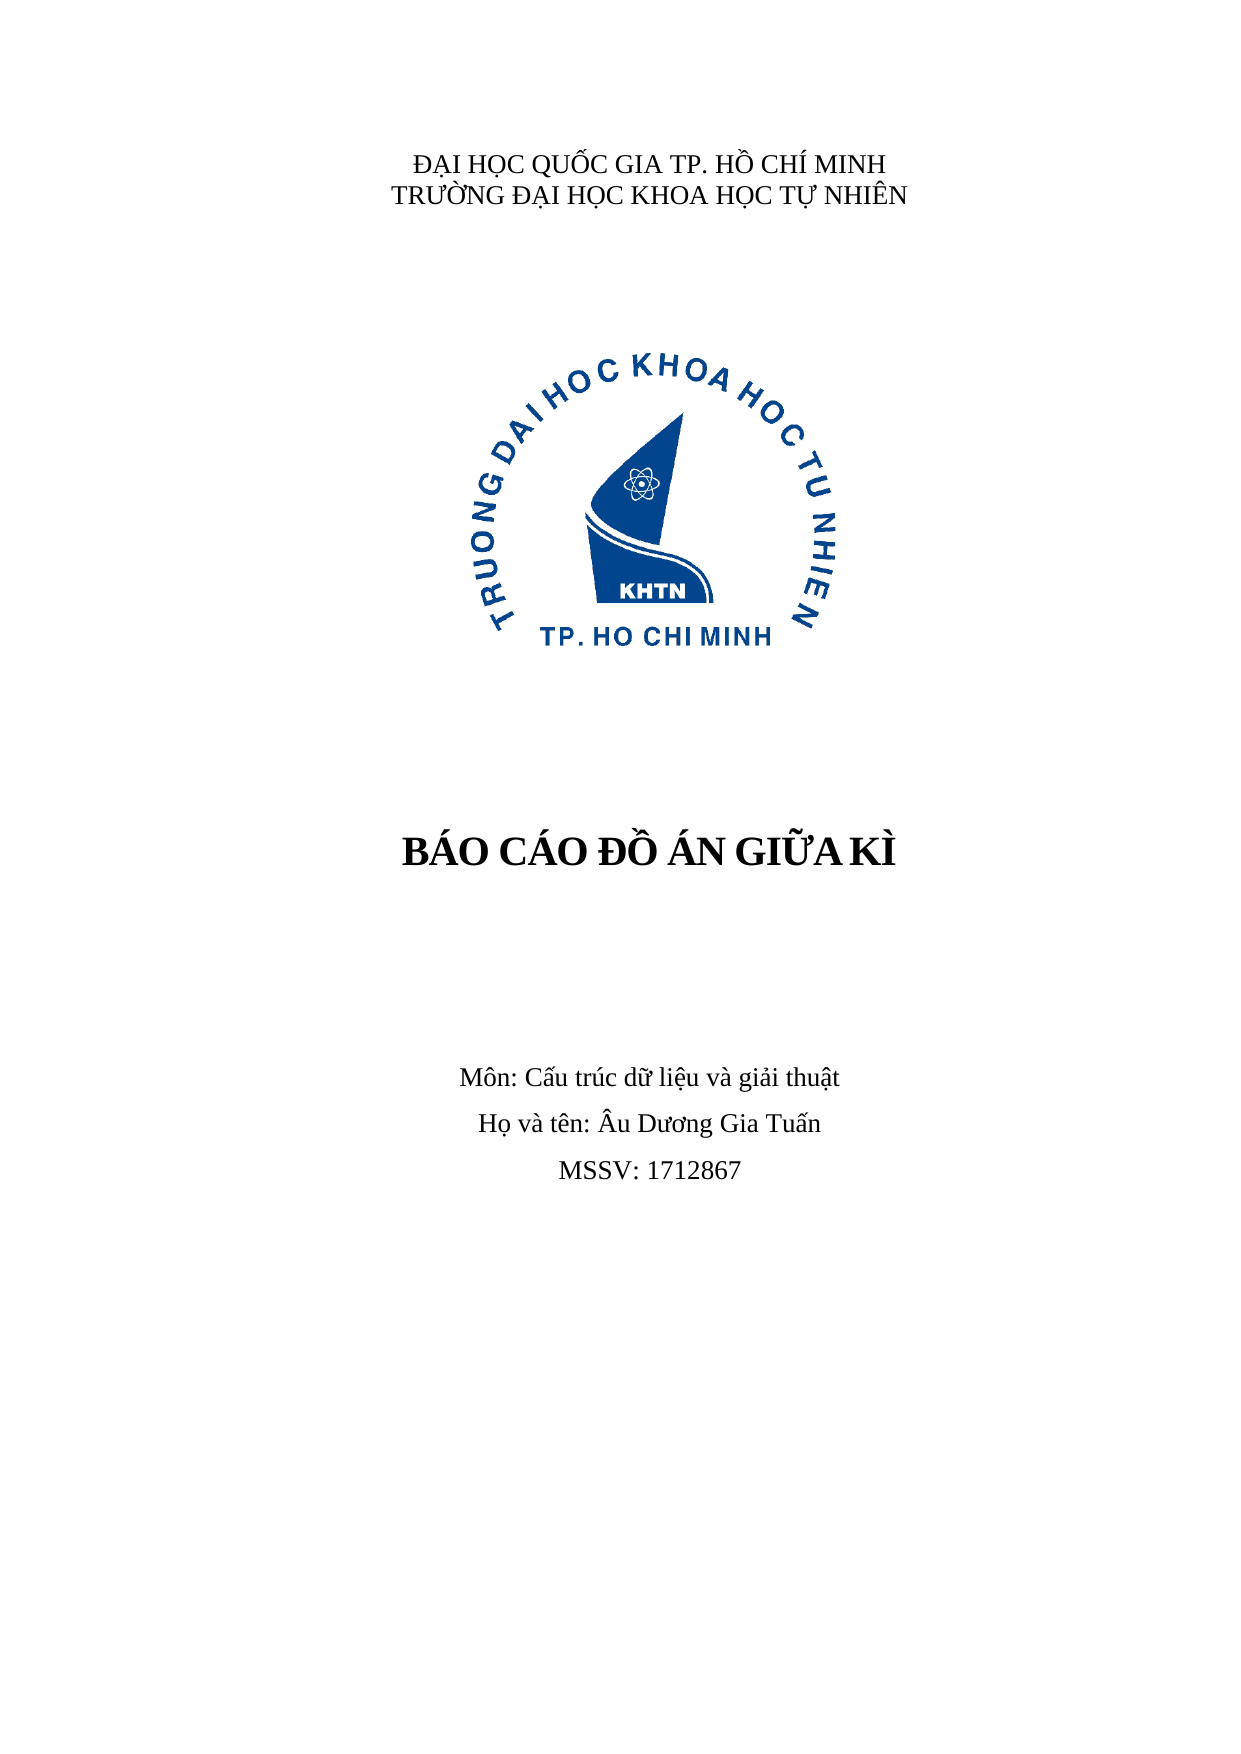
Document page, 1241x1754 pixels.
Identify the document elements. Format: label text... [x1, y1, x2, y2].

picture [463, 353, 836, 646]
text MSSV: 1712867 [177, 1154, 1122, 1185]
text Môn: Cấu trúc dữ liệu và giải thuật [177, 1061, 1122, 1092]
text Họ và tên: Âu Dương Gia Tuấn [177, 1107, 1122, 1139]
text TRƯỜNG ĐẠI HỌC KHOA HỌC TỰ NHIÊN [177, 179, 1122, 210]
title BÁO CÁO ĐỒ ÁN GIỮA KÌ [177, 826, 1122, 874]
text ĐẠI HỌC QUỐC GIA TP. HỒ CHÍ MINH [177, 148, 1122, 179]
